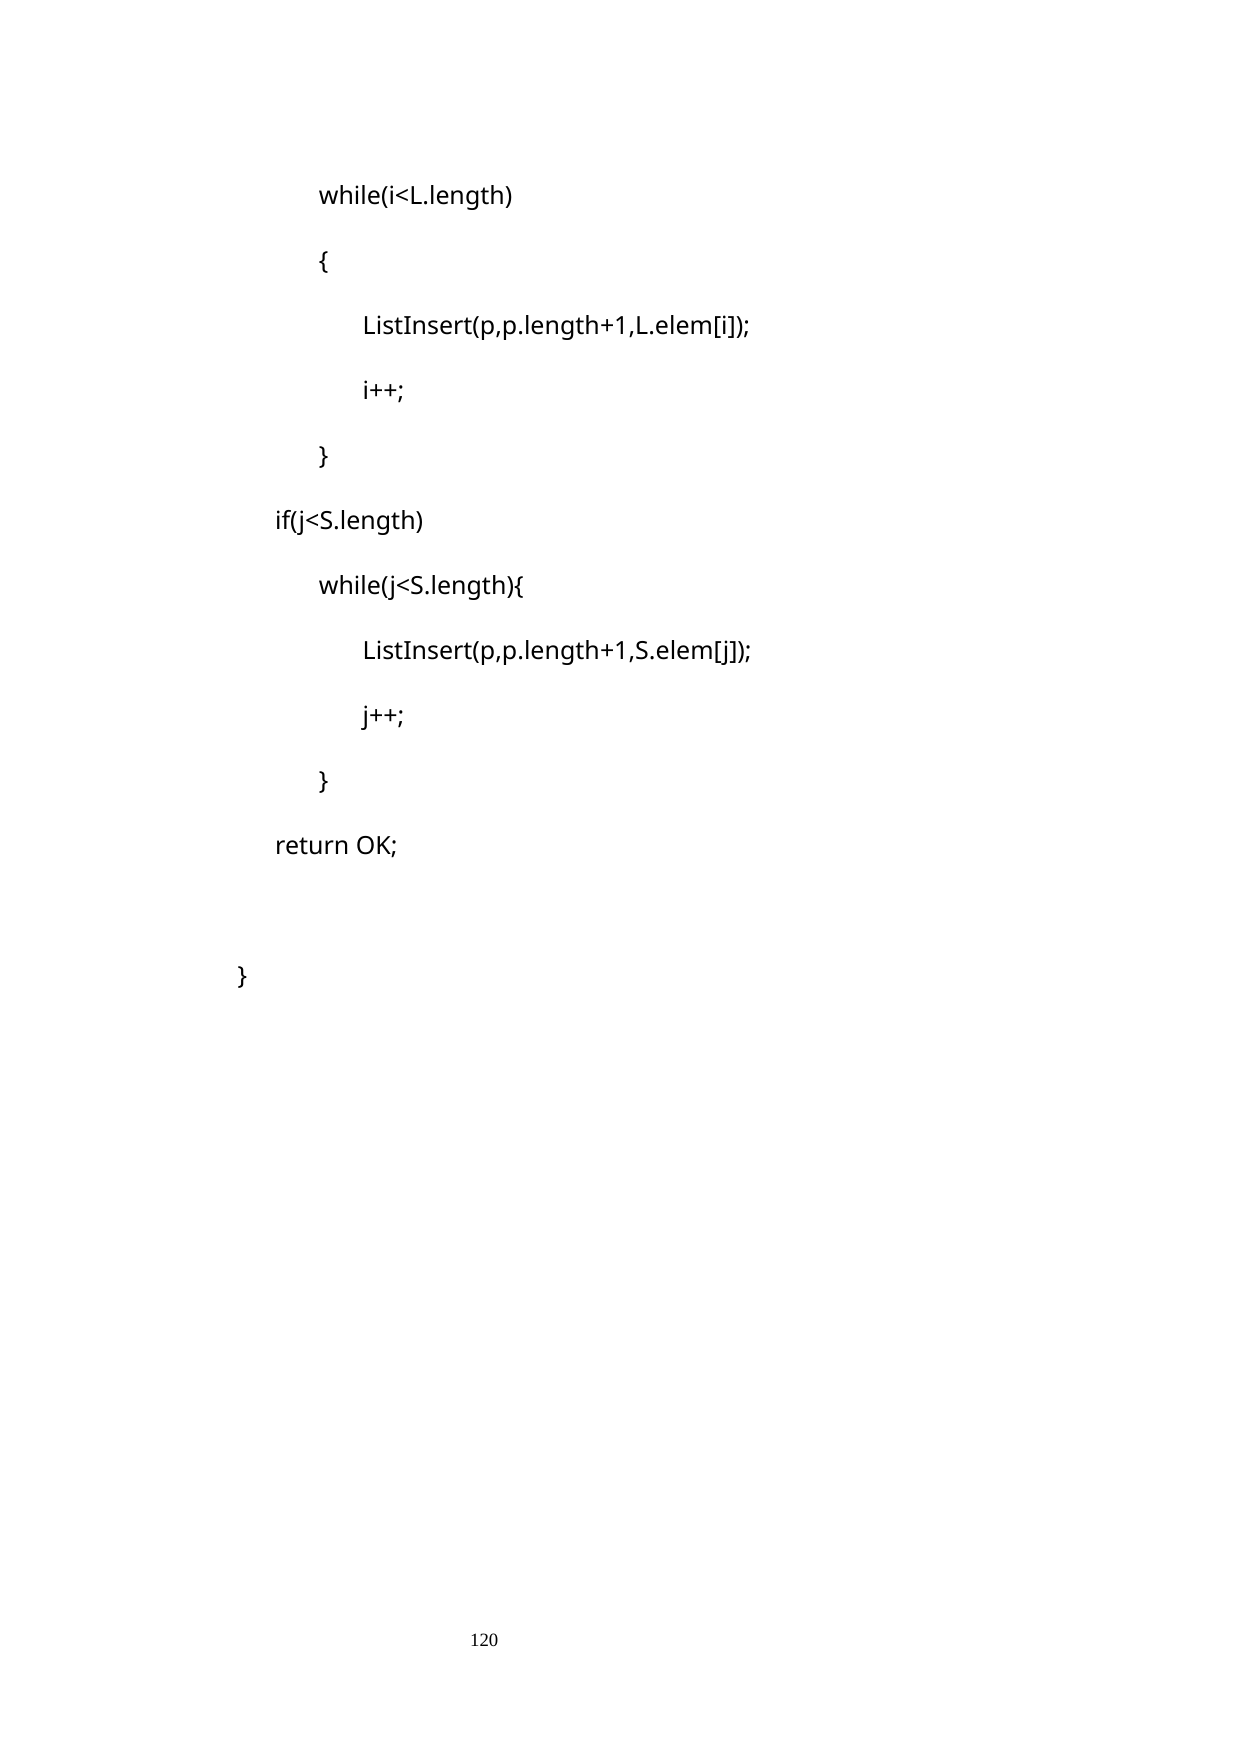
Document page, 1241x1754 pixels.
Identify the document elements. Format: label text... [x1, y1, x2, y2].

text i++; [187, 357, 1053, 422]
text } [187, 747, 1053, 812]
text if(j<S.length) [187, 487, 1053, 552]
text return OK; [187, 812, 1053, 877]
text j++; [187, 682, 1053, 747]
text ListInsert(p,p.length+1,S.elem[j]); [187, 617, 1053, 682]
text } [187, 422, 1053, 487]
text while(j<S.length){ [187, 552, 1053, 617]
text } [187, 942, 1053, 1007]
text while(i<L.length) [187, 162, 1053, 227]
text ListInsert(p,p.length+1,L.elem[i]); [187, 292, 1053, 357]
text { [187, 227, 1053, 292]
